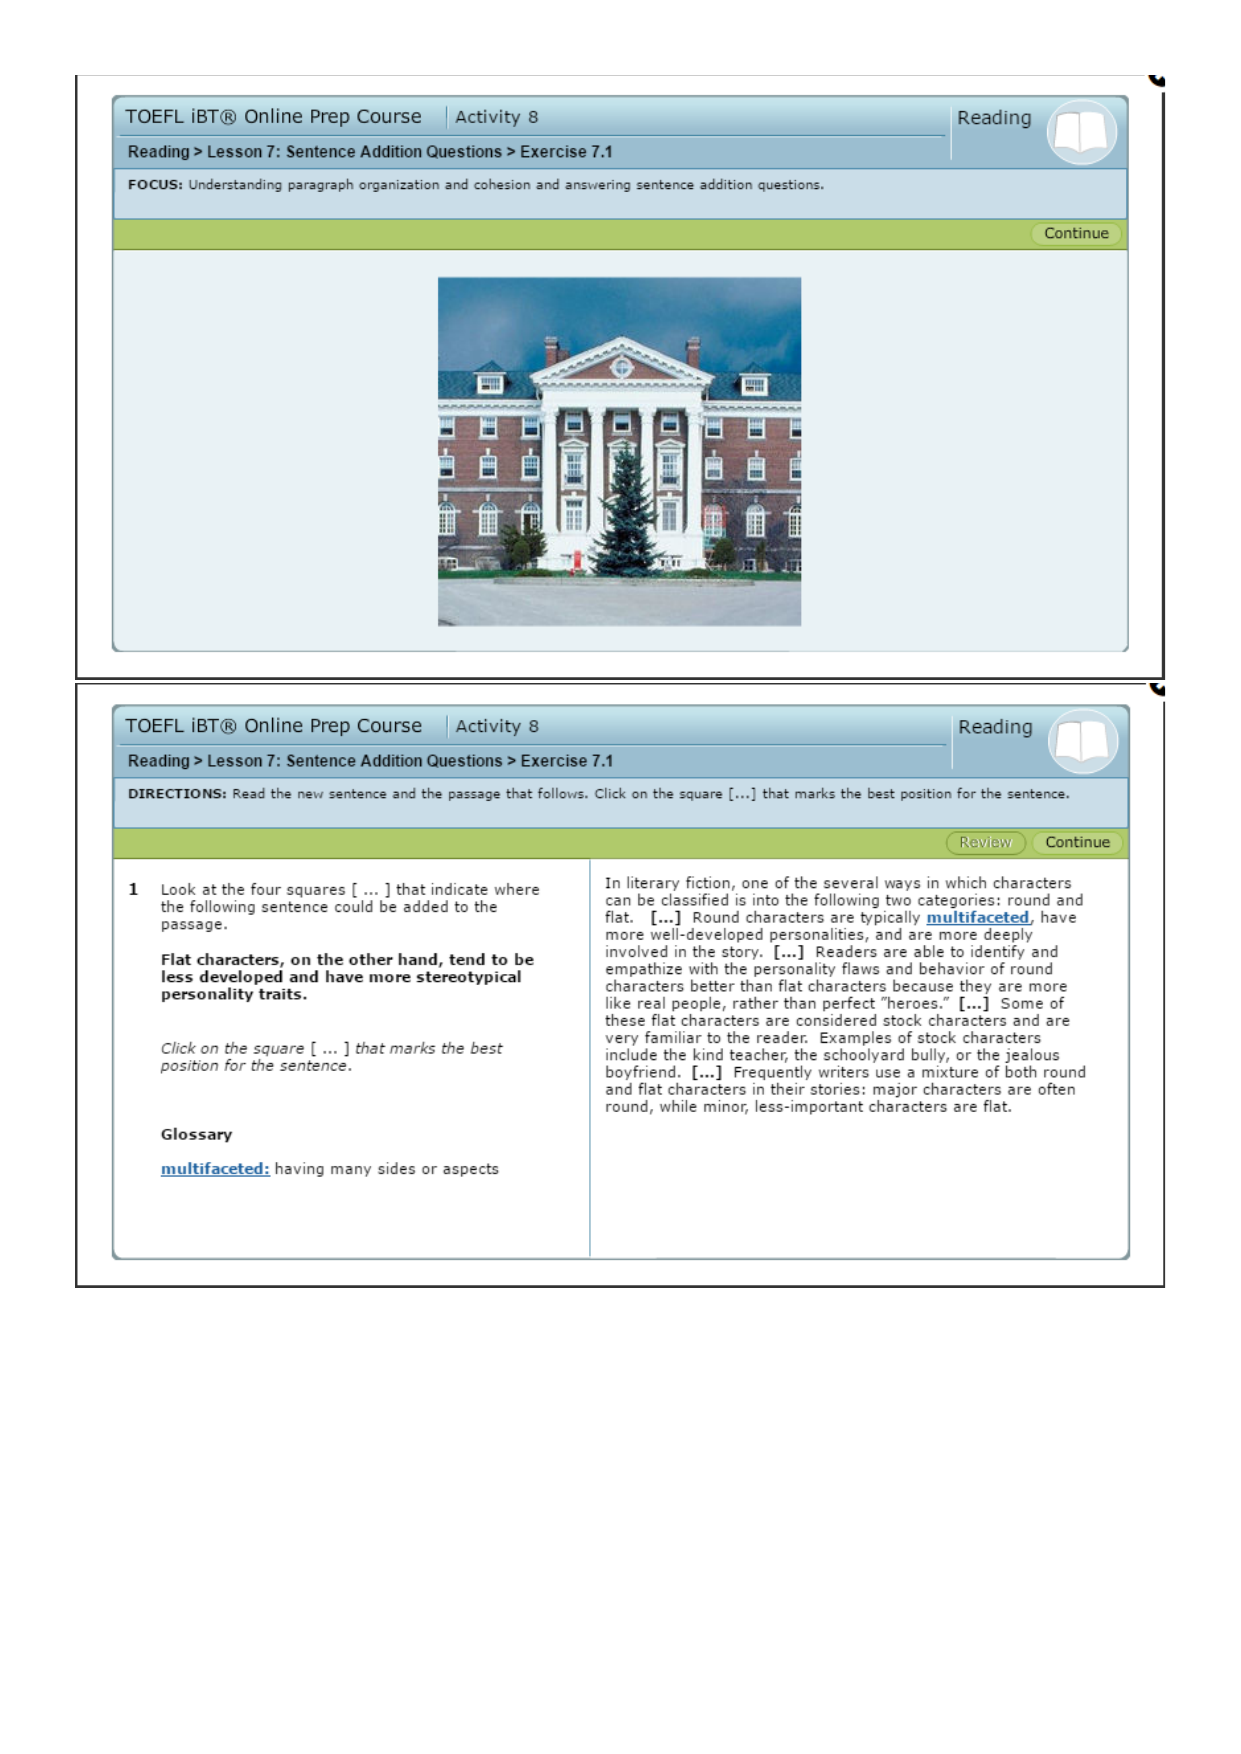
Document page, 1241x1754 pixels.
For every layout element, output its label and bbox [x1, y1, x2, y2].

picture [75, 75, 1166, 680]
picture [75, 683, 1166, 1288]
